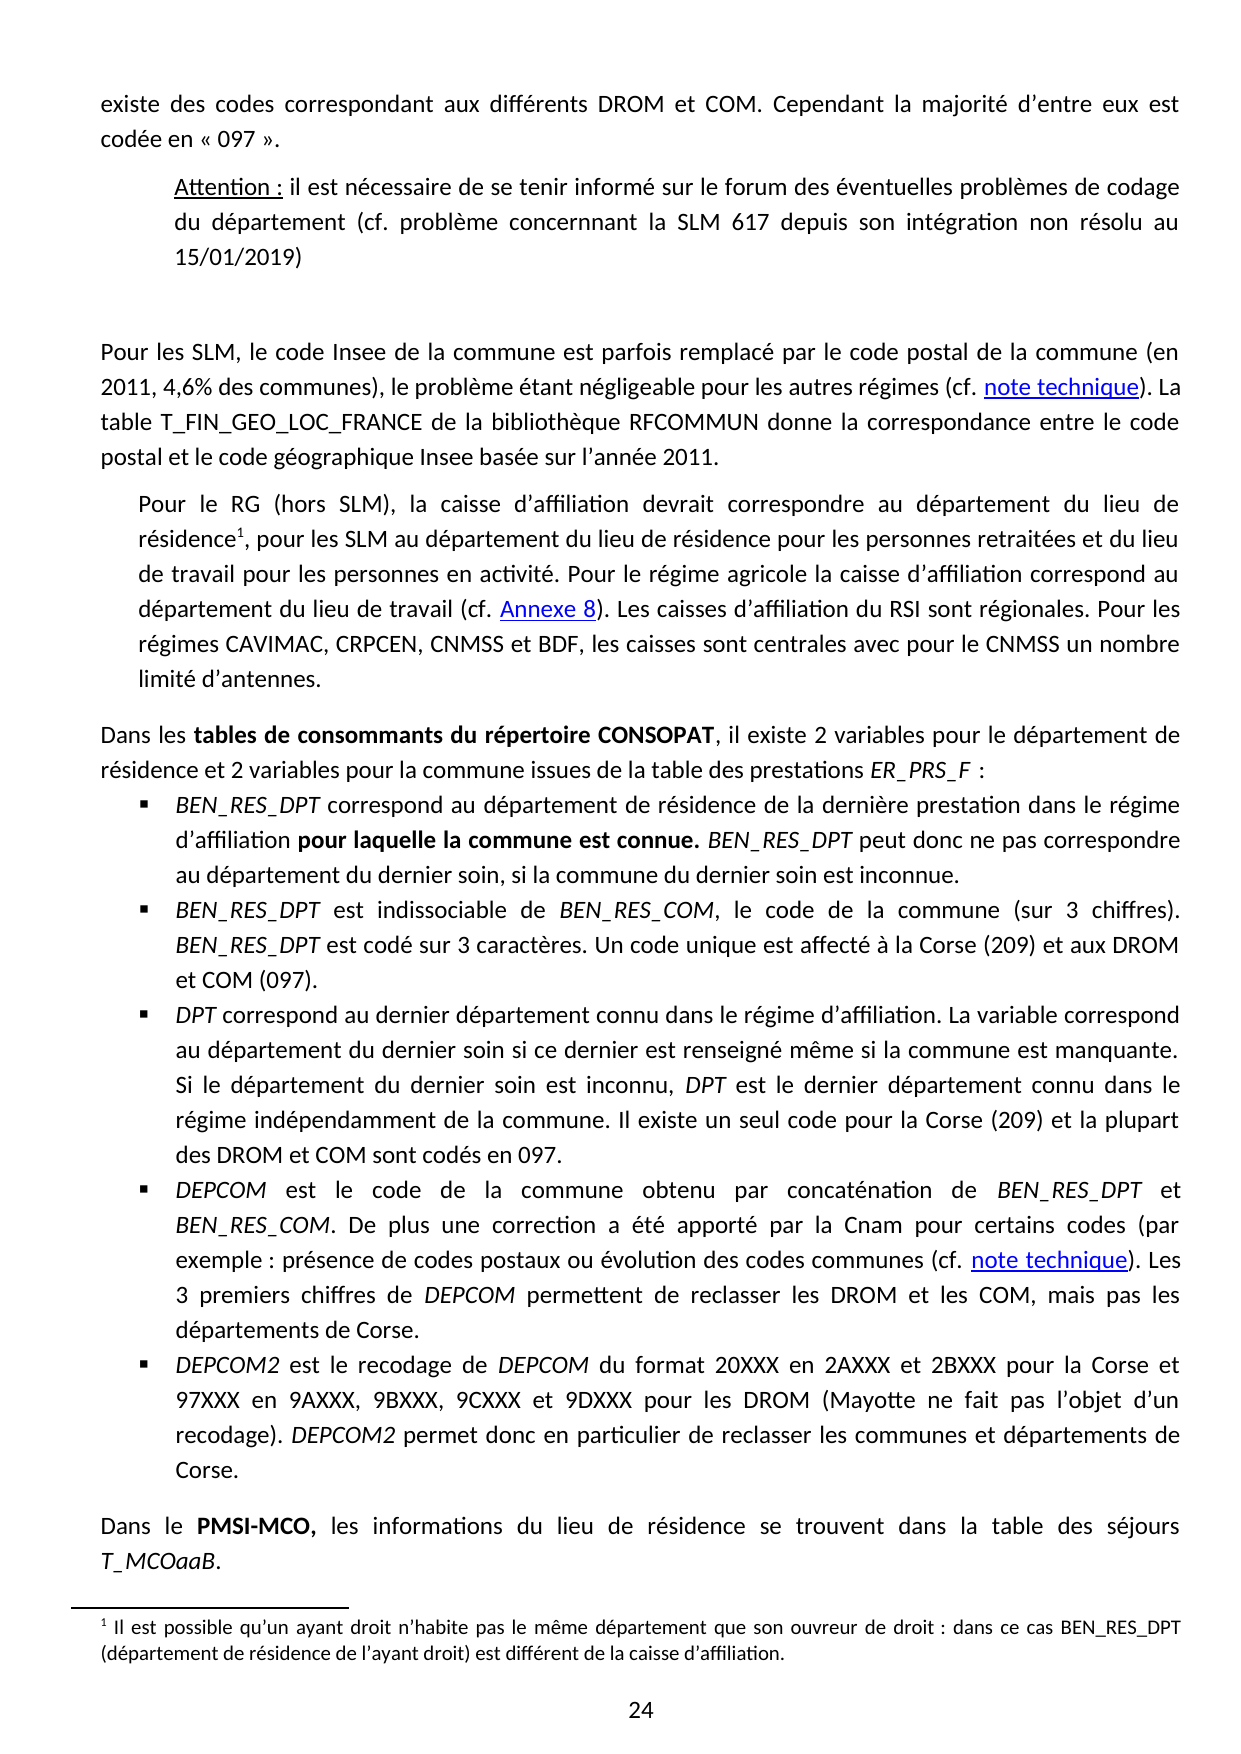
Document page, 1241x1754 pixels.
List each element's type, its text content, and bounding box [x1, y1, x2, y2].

text Pour les SLM, le code Insee de la commune est parfois remplacé par le code postal de la commune (en 2011, 4,6% des communes), le problème étant négligeable pour les autres régimes (cf. note technique). La table T_FIN_GEO_LOC_FRANCE de la bibliothèque RFCOMMUN donne la correspondance entre le code postal et le code géographique Insee basée sur l’année 2011. [100, 336, 1181, 472]
text Dans le PMSI-MCO, les informations du lieu de résidence se trouvent dans la table des séjours T_MCOaaB. [100, 1510, 1181, 1576]
text Attention : il est nécessaire de se tenir informé sur le forum des éventuelles problèmes de codage du département (cf. problème concernnant la SLM 617 depuis son intégration non résolu au 15/01/2019) [174, 171, 1181, 272]
list BEN_RES_DPT correspond au département de résidence de la dernière prestation dans le régime d’affiliation pour laquelle la commune est connue. BEN_RES_DPT peut donc ne pas correspondre au département du dernier soin, si la commune du dernier soin est inconnue. [138, 789, 1181, 890]
text Dans les tables de consommants du répertoire CONSOPAT, il existe 2 variables pour le département de résidence et 2 variables pour la commune issues de la table des prestations ER_PRS_F : [100, 719, 1181, 785]
text Pour le RG (hors SLM), la caisse d’affiliation devrait correspondre au département du lieu de résidence, pour les SLM au département du lieu de résidence pour les personnes retraitées et du lieu de travail pour les personnes en activité. Pour le régime agricole la caisse d’affiliation correspond au département du lieu de travail (cf. Annexe 8). Les caisses d’affiliation du RSI sont régionales. Pour les régimes CAVIMAC, CRPCEN, CNMSS et BDF, les caisses sont centrales avec pour le CNMSS un nombre limité d’antennes. [138, 489, 1181, 694]
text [100, 89, 1181, 154]
list BEN_RES_DPT est indissociable de BEN_RES_COM, le code de la commune (sur 3 chiffres). BEN_RES_DPT est codé sur 3 caractères. Un code unique est affecté à la Corse (209) et aux DROM et COM (097). [138, 894, 1181, 995]
list DEPCOM2 est le recodage de DEPCOM du format 20XXX en 2AXXX et 2BXXX pour la Corse et 97XXX en 9AXXX, 9BXXX, 9CXXX et 9DXXX pour les DROM (Mayotte ne fait pas l’objet d’un recodage). DEPCOM2 permet donc en particulier de reclasser les communes et départements de Corse. [138, 1349, 1181, 1485]
list DEPCOM est le code de la commune obtenu par concaténation de BEN_RES_DPT et BEN_RES_COM. De plus une correction a été apporté par la Cnam pour certains codes (par exemple : présence de codes postaux ou évolution des codes communes (cf. note technique). Les 3 premiers chiffres de DEPCOM permettent de reclasser les DROM et les COM, mais pas les départements de Corse. [138, 1174, 1181, 1345]
list DPT correspond au dernier département connu dans le régime d’affiliation. La variable correspond au département du dernier soin si ce dernier est renseigné même si la commune est manquante. Si le département du dernier soin est inconnu, DPT est le dernier département connu dans le régime indépendamment de la commune. Il existe un seul code pour la Corse (209) et la plupart des DROM et COM sont codés en 097. [138, 999, 1181, 1170]
